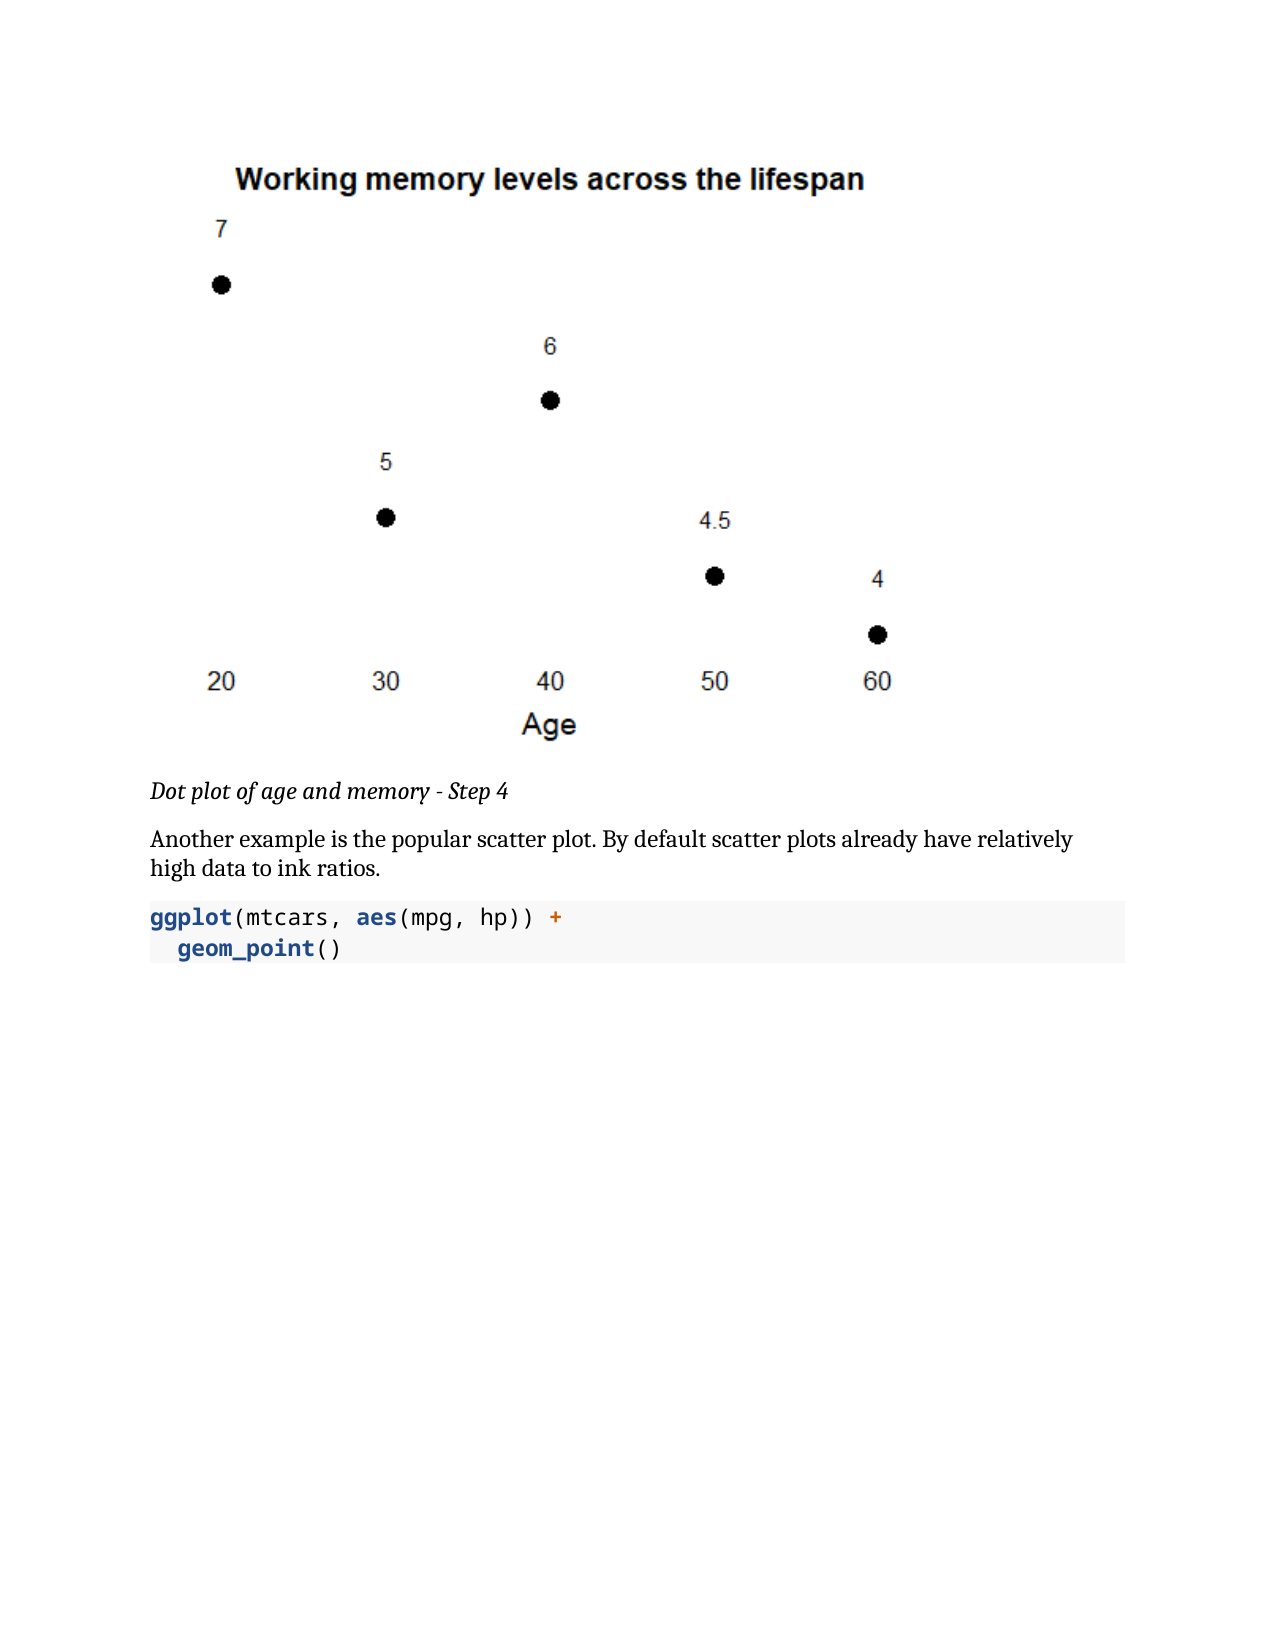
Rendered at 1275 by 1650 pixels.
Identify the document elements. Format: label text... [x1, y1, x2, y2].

picture [168, 150, 927, 757]
text Dot plot of age and memory - Step 4 [150, 777, 1125, 806]
text Another example is the popular scatter plot. By default scatter plots already have relatively high data to ink ratios. [150, 825, 1125, 882]
text ggplot(mtcars, aes(mpg, hp)) + geom_point() [342, 901, 1125, 963]
